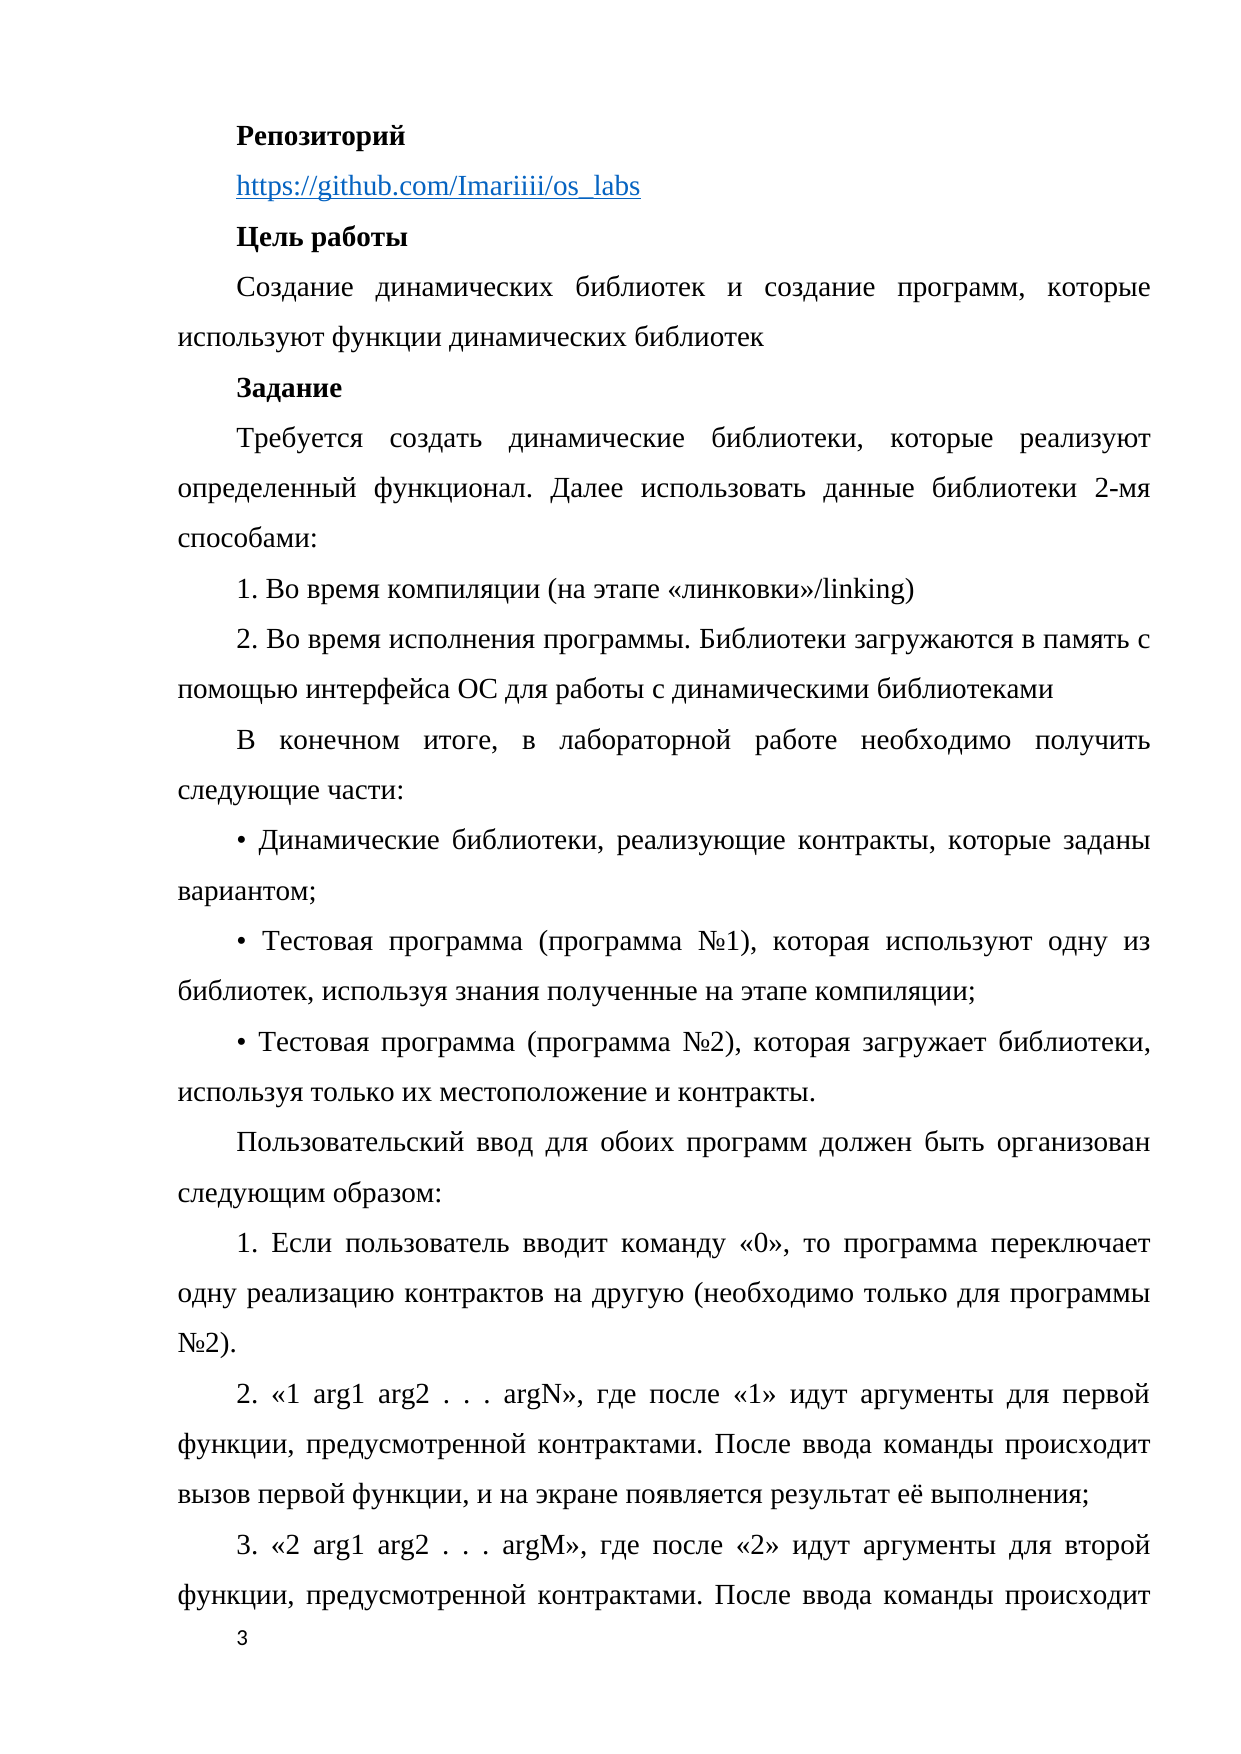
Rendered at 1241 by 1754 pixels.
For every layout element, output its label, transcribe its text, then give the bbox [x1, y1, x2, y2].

text 2. Во время исполнения программы. Библиотеки загружаются в память с помощью интерфейса ОС для работы с динамическими библиотеками [177, 621, 1152, 705]
subtitle Задание [177, 370, 1152, 403]
text • Тестовая программа (программа №1), которая используют одну из библиотек, используя знания полученные на этапе компиляции; [177, 923, 1152, 1007]
subtitle Репозиторий [177, 118, 1152, 152]
text 1. Во время компиляции (на этапе «линковки»/linking) [177, 571, 1152, 604]
text 1. Если пользователь вводит команду «0», то программа переключает одну реализацию контрактов на другую (необходимо только для программы №2). [177, 1225, 1152, 1359]
text Пользовательский ввод для обоих программ должен быть организован следующим образом: [177, 1124, 1152, 1208]
text • Динамические библиотеки, реализующие контракты, которые заданы вариантом; [177, 822, 1152, 906]
text 2. «1 arg1 arg2 . . . argN», где после «1» идут аргументы для первой функции, предусмотренной контрактами. После ввода команды происходит вызов первой функции, и на экране появляется результат её выполнения; [177, 1376, 1152, 1510]
text В конечном итоге, в лабораторной работе необходимо получить следующие части: [177, 722, 1152, 806]
text • Тестовая программа (программа №2), которая загружает библиотеки, используя только их местоположение и контракты. [177, 1024, 1152, 1108]
subtitle Цель работы [177, 219, 1152, 252]
text Требуется создать динамические библиотеки, которые реализуют определенный функционал. Далее использовать данные библиотеки 2-мя способами: [177, 420, 1152, 554]
subtitle Создание динамических библиотек и создание программ, которые используют функции динамических библиотек [177, 269, 1152, 353]
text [177, 1527, 1152, 1611]
text https://github.com/Imariiii/os_labs [177, 168, 1152, 202]
